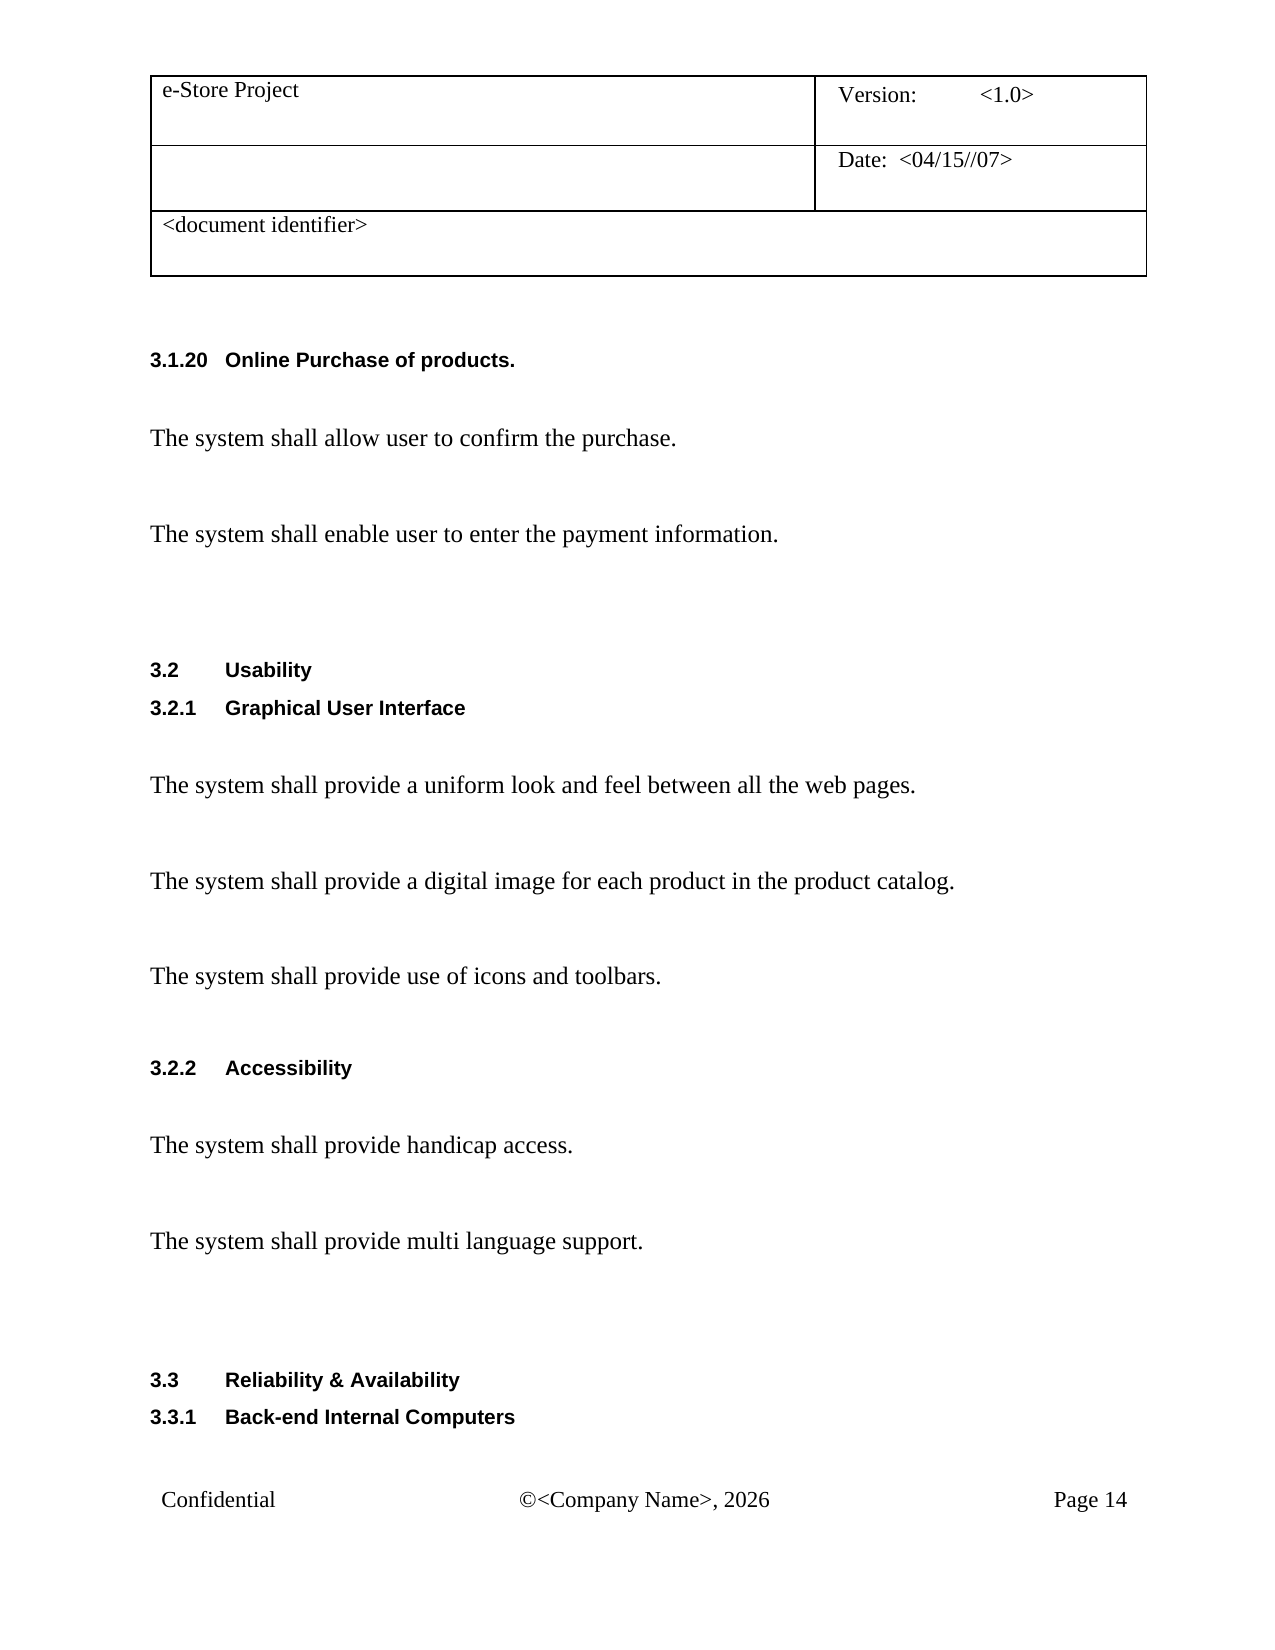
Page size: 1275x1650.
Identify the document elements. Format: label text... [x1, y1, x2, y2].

subtitle Graphical User Interface [150, 694, 1125, 719]
text The system shall allow user to confirm the purchase. [150, 423, 1125, 452]
subtitle Back-end Internal Computers [150, 1404, 1125, 1429]
subtitle Accessibility [150, 1054, 1125, 1079]
subtitle Online Purchase of products. [150, 347, 1125, 372]
subtitle Reliability & Availability [150, 1367, 1125, 1392]
text The system shall provide use of icons and toolbars. [150, 961, 1125, 990]
text The system shall provide multi language support. [150, 1226, 1125, 1255]
subtitle Usability [150, 657, 1125, 682]
text The system shall enable user to enter the payment information. [150, 519, 1125, 548]
text The system shall provide a uniform look and feel between all the web pages. [150, 771, 1125, 799]
text The system shall provide handicap access. [150, 1131, 1125, 1159]
text The system shall provide a digital image for each product in the product catalog. [150, 866, 1125, 895]
